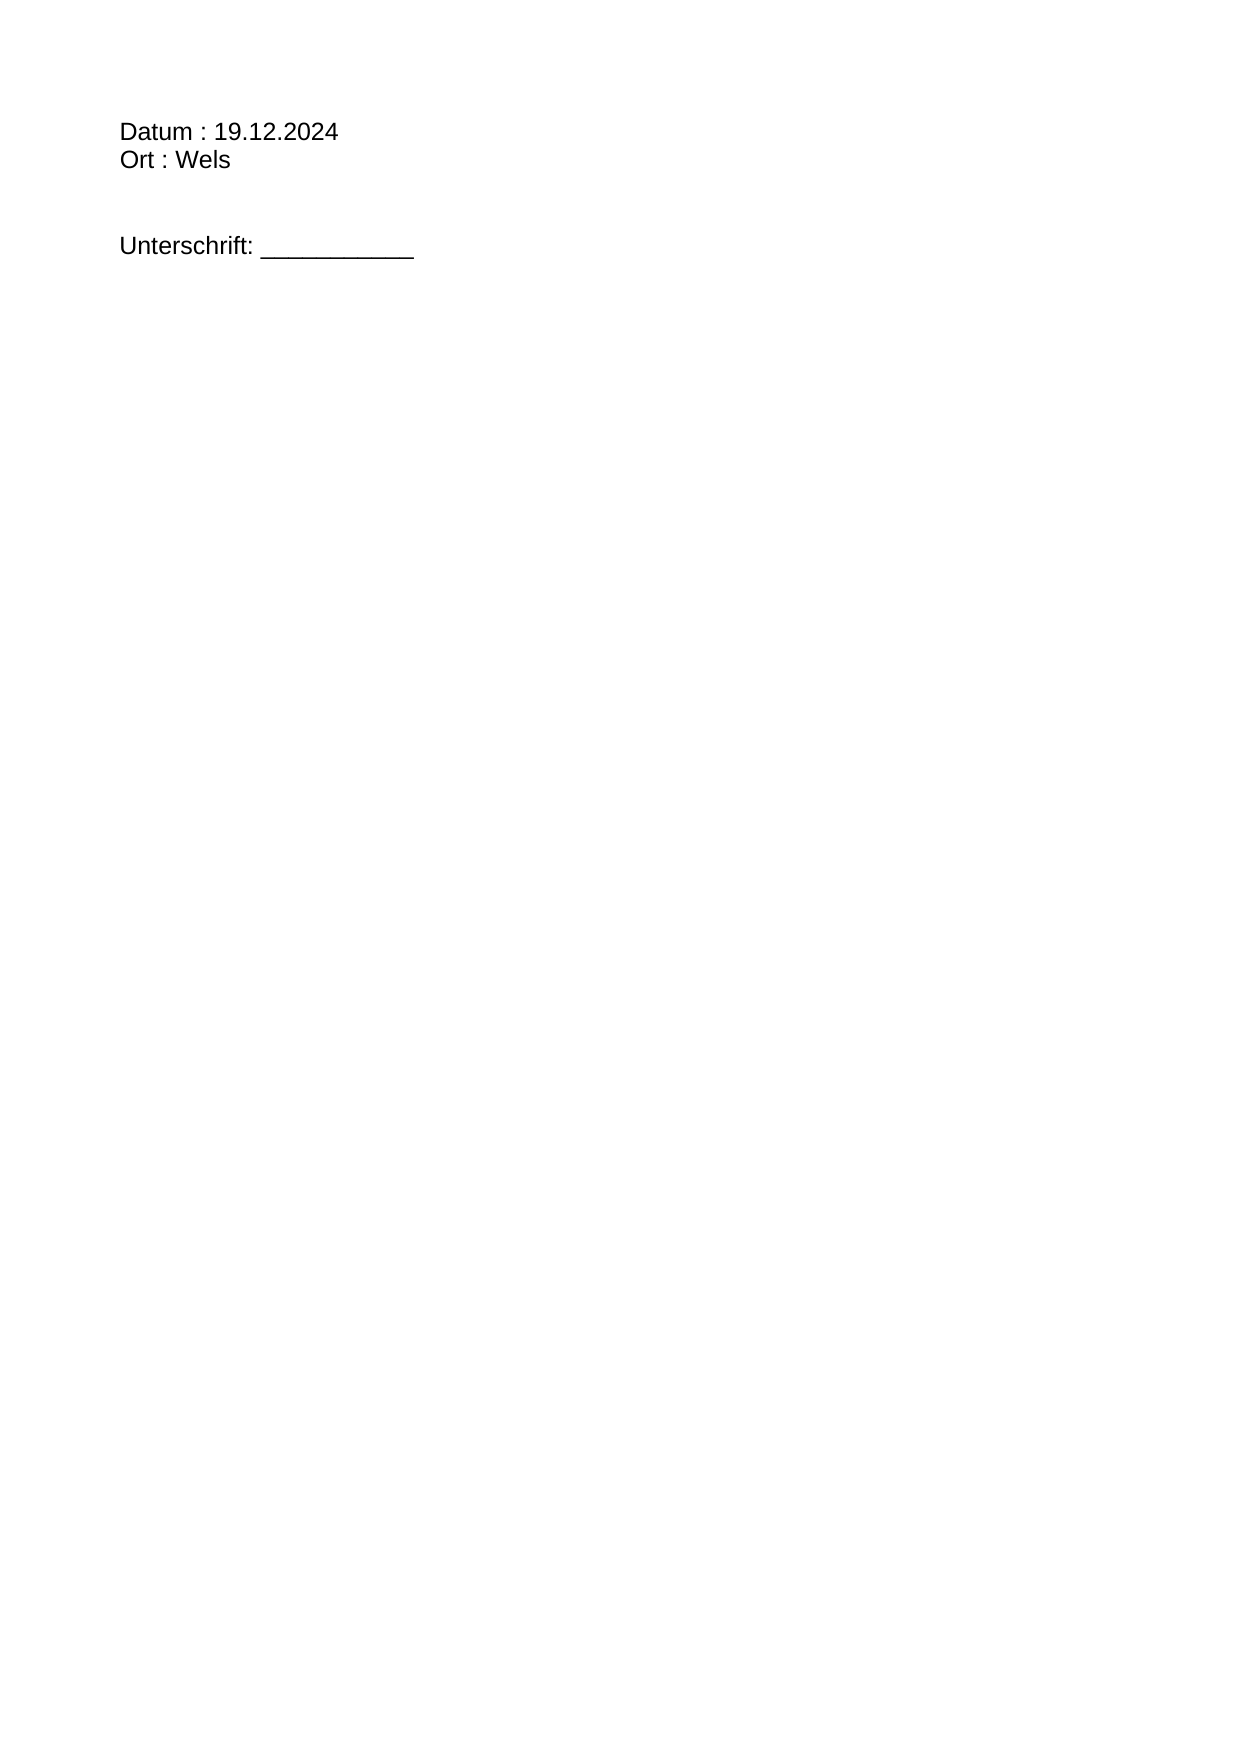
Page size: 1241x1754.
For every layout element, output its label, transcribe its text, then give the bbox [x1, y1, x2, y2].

text Unterschrift: ___________ [119, 231, 1123, 260]
text Datum : 19.12.2024 [119, 116, 1123, 145]
text Ort : Wels [119, 145, 1123, 174]
